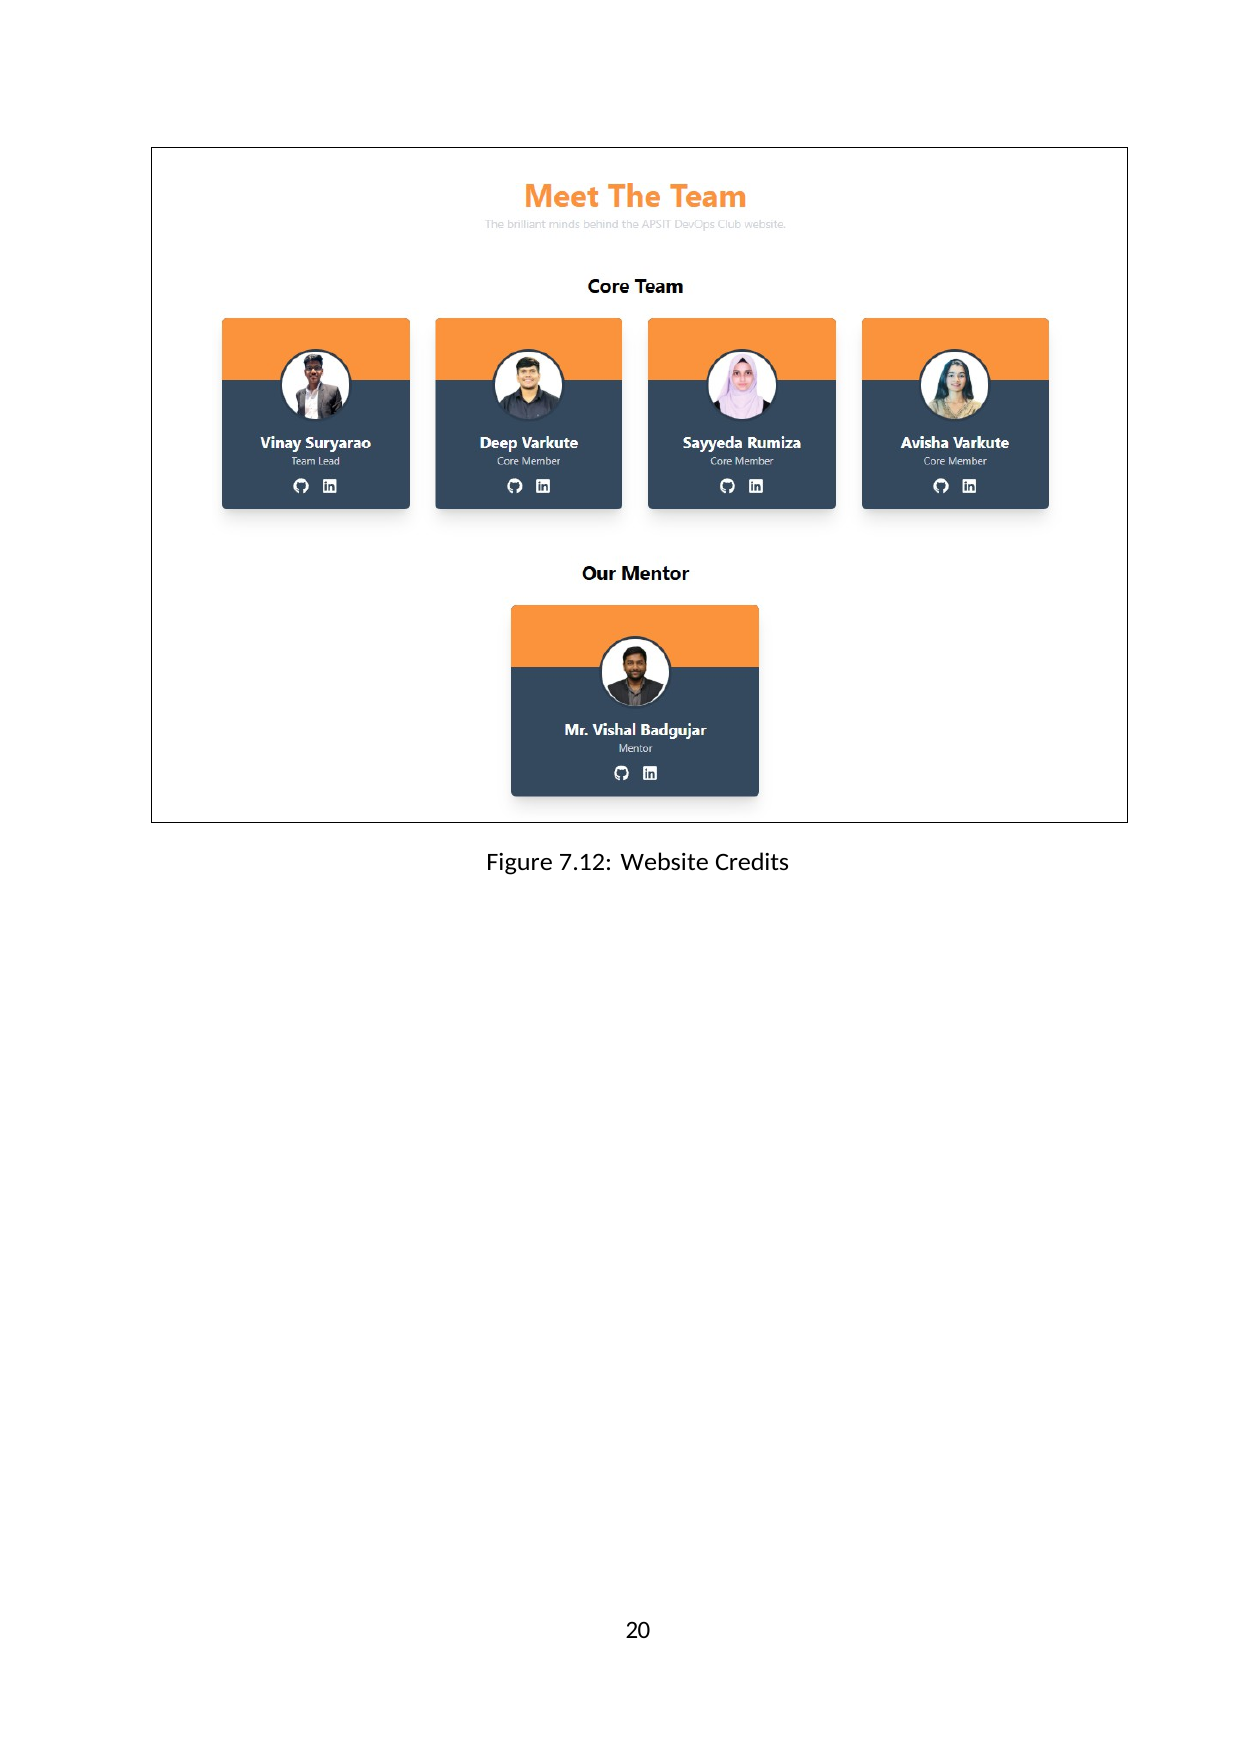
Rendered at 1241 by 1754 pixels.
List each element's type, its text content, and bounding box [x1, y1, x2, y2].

text Figure 7.12: Website Credits [148, 846, 1127, 877]
picture [212, 183, 1062, 822]
